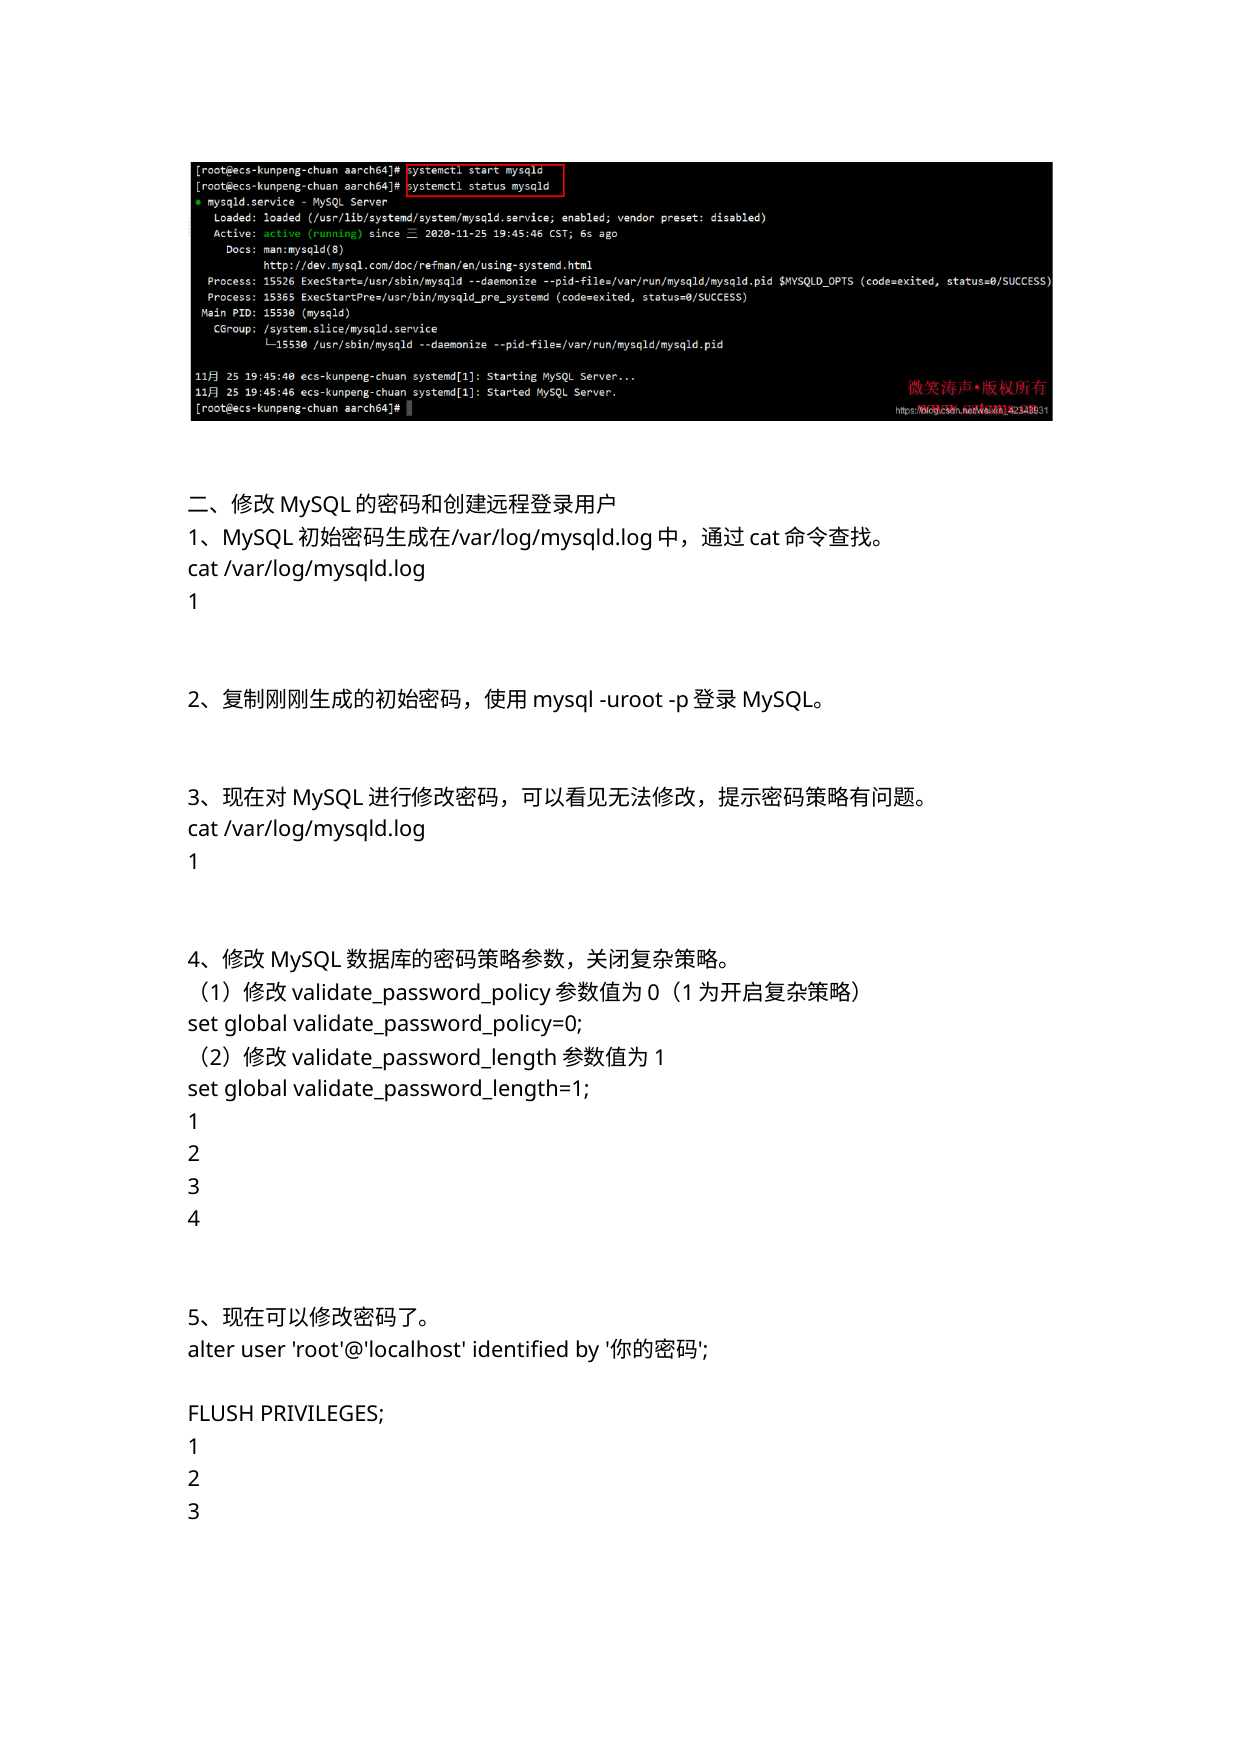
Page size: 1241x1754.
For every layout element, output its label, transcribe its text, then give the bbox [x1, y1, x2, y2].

text 4 [187, 1202, 1053, 1234]
text 1 [187, 1104, 1053, 1137]
text set global validate_password_length=1; [187, 1072, 1053, 1104]
text cat /var/log/mysqld.log [187, 552, 1053, 584]
text （2）修改validate_password_length参数值为1 [187, 1039, 1053, 1072]
text 二、修改MySQL的密码和创建远程登录用户 [187, 487, 1053, 519]
text 1、MySQL初始密码生成在/var/log/mysqld.log中，通过cat命令查找。 [187, 519, 1053, 552]
text 3 [187, 1494, 1053, 1527]
text 1 [187, 844, 1053, 877]
text 1 [187, 584, 1053, 617]
text 3 [187, 1169, 1053, 1202]
picture [187, 162, 1053, 421]
text （1）修改validate_password_policy参数值为0（1为开启复杂策略） [187, 974, 1053, 1007]
text 4、修改MySQL数据库的密码策略参数，关闭复杂策略。 [187, 942, 1053, 974]
text alter user 'root'@'localhost' identified by '你的密码'; [187, 1332, 1053, 1364]
text FLUSH PRIVILEGES; [187, 1397, 1053, 1429]
text set global validate_password_policy=0; [187, 1007, 1053, 1039]
text 1 [187, 1429, 1053, 1462]
text 2 [187, 1137, 1053, 1169]
text 2 [187, 1462, 1053, 1494]
text 2、复制刚刚生成的初始密码，使用mysql -uroot -p登录MySQL。 [187, 682, 1053, 714]
text 5、现在可以修改密码了。 [187, 1299, 1053, 1332]
text 3、现在对MySQL进行修改密码，可以看见无法修改，提示密码策略有问题。 [187, 779, 1053, 812]
text cat /var/log/mysqld.log [187, 812, 1053, 844]
